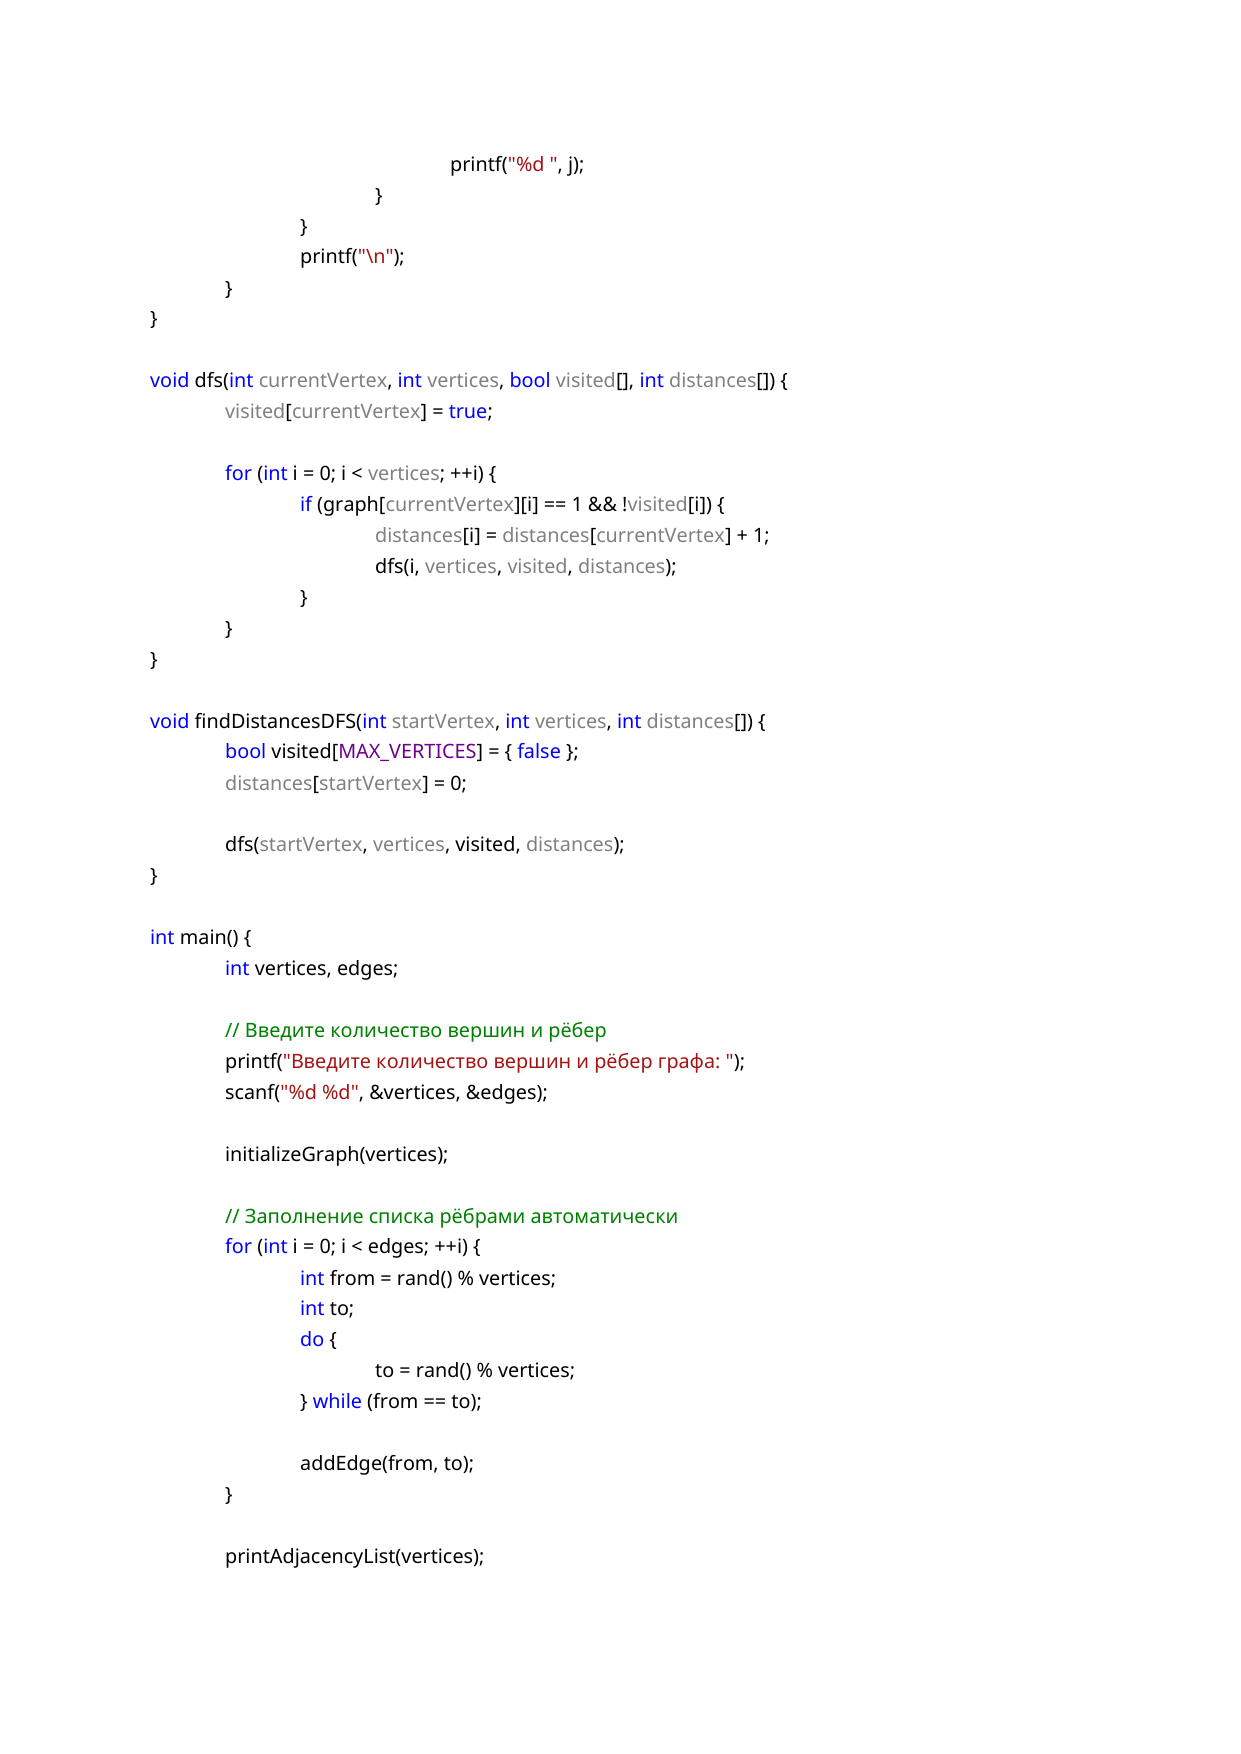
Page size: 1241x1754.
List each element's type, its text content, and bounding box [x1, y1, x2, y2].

text do { [150, 1326, 1090, 1353]
text } [150, 1480, 1090, 1507]
text } [150, 181, 1090, 208]
text void findDistancesDFS(int startVertex, int vertices, int distances[]) { [150, 707, 1090, 734]
text int to; [150, 1295, 1090, 1322]
text // Введите количество вершин и рёбер [150, 1016, 1090, 1043]
text if (graph[currentVertex][i] == 1 && !visited[i]) { [150, 490, 1090, 517]
text } [150, 305, 1090, 332]
text printAdjacencyList(vertices); [150, 1542, 1090, 1569]
text } [150, 645, 1090, 672]
text int main() { [150, 923, 1090, 950]
text void dfs(int currentVertex, int vertices, bool visited[], int distances[]) { [150, 367, 1090, 393]
text } while (from == to); [150, 1387, 1090, 1414]
text printf("Введите количество вершин и рёбер графа: "); [150, 1047, 1090, 1074]
text int vertices, edges; [150, 954, 1090, 981]
text dfs(i, vertices, visited, distances); [150, 552, 1090, 579]
text } [150, 614, 1090, 641]
text dfs(startVertex, vertices, visited, distances); [150, 831, 1090, 858]
text for (int i = 0; i < vertices; ++i) { [150, 459, 1090, 486]
text for (int i = 0; i < edges; ++i) { [150, 1233, 1090, 1260]
text bool visited[MAX_VERTICES] = { false }; [150, 738, 1090, 765]
text distances[startVertex] = 0; [150, 769, 1090, 796]
text int from = rand() % vertices; [150, 1264, 1090, 1291]
text to = rand() % vertices; [150, 1357, 1090, 1383]
text } [150, 212, 1090, 239]
text initializeGraph(vertices); [150, 1140, 1090, 1167]
text printf("\n"); [150, 243, 1090, 270]
text scanf("%d %d", &vertices, &edges); [150, 1078, 1090, 1105]
text } [150, 862, 1090, 888]
text visited[currentVertex] = true; [150, 397, 1090, 424]
text printf("%d ", j); [150, 150, 1090, 177]
text } [150, 274, 1090, 301]
text distances[i] = distances[currentVertex] + 1; [150, 521, 1090, 548]
text addEdge(from, to); [150, 1449, 1090, 1476]
text } [150, 583, 1090, 610]
text // Заполнение списка рёбрами автоматически [150, 1202, 1090, 1229]
